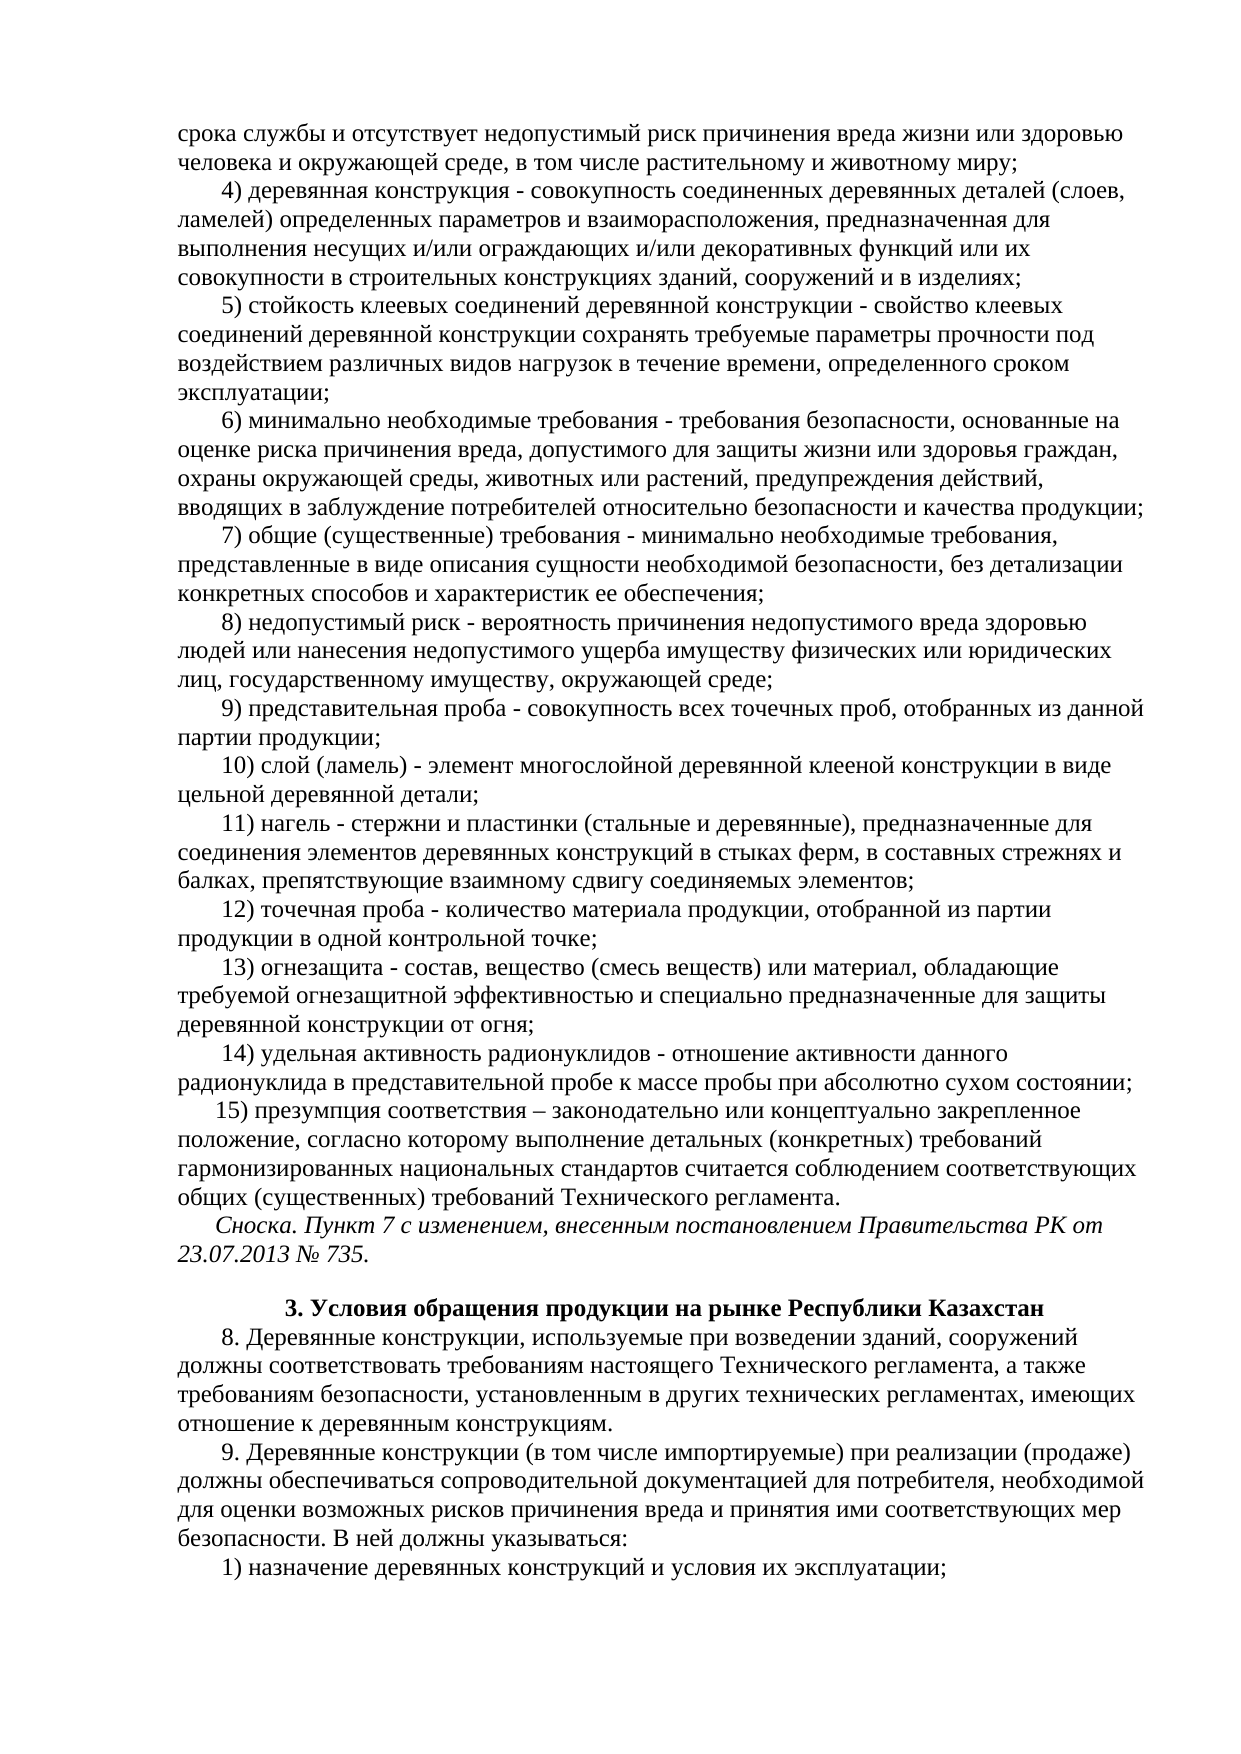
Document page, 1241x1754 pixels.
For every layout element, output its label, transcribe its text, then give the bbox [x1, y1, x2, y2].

text 6) минимально необходимые требования - требования безопасности, основанные на оценке риска причинения вреда, допустимого для защиты жизни или здоровья граждан, охраны окружающей среды, животных или растений, предупреждения действий, вводящих в заблуждение потребителей относительно безопасности и качества продукции; [177, 406, 1152, 521]
text Сноска. Пункт 7 с изменением, внесенным постановлением Правительства РК от 23.07.2013 № 735. [177, 1211, 1152, 1268]
text 7) общие (существенные) требования - минимально необходимые требования, представленные в виде описания сущности необходимой безопасности, без детализации конкретных способов и характеристик ее обеспечения; [177, 521, 1152, 607]
text 15) презумпция соответствия – законодательно или концептуально закрепленное положение, согласно которому выполнение детальных (конкретных) требований гармонизированных национальных стандартов считается соблюдением соответствующих общих (существенных) требований Технического регламента. [177, 1096, 1152, 1211]
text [177, 118, 1152, 176]
text 1) назначение деревянных конструкций и условия их эксплуатации; [177, 1552, 1152, 1581]
text 11) нагель - стержни и пластинки (стальные и деревянные), предназначенные для соединения элементов деревянных конструкций в стыках ферм, в составных стрежнях и балках, препятствующие взаимному сдвигу соединяемых элементов; [177, 808, 1152, 894]
text 12) точечная проба - количество материала продукции, отобранной из партии продукции в одной контрольной точке; [177, 894, 1152, 952]
text 3. Условия обращения продукции на рынке Республики Казахстан [177, 1293, 1152, 1322]
text 13) огнезащита - состав, вещество (смесь веществ) или материал, обладающие требуемой огнезащитной эффективностью и специально предназначенные для защиты деревянной конструкции от огня; [177, 952, 1152, 1038]
text 4) деревянная конструкция - совокупность соединенных деревянных деталей (слоев, ламелей) определенных параметров и взаиморасположения, предназначенная для выполнения несущих и/или ограждающих и/или декоративных функций или их совокупности в строительных конструкциях зданий, сооружений и в изделиях; [177, 176, 1152, 291]
text 9. Деревянные конструкции (в том числе импортируемые) при реализации (продаже) должны обеспечиваться сопроводительной документацией для потребителя, необходимой для оценки возможных рисков причинения вреда и принятия ими соответствующих мер безопасности. В ней должны указываться: [177, 1437, 1152, 1552]
text 10) слой (ламель) - элемент многослойной деревянной клееной конструкции в виде цельной деревянной детали; [177, 751, 1152, 808]
text 14) удельная активность радионуклидов - отношение активности данного радионуклида в представительной пробе к массе пробы при абсолютно сухом состоянии; [177, 1038, 1152, 1096]
text 9) представительная проба - совокупность всех точечных проб, отобранных из данной партии продукции; [177, 693, 1152, 751]
text 5) стойкость клеевых соединений деревянной конструкции - свойство клеевых соединений деревянной конструкции сохранять требуемые параметры прочности под воздействием различных видов нагрузок в течение времени, определенного сроком эксплуатации; [177, 291, 1152, 406]
text 8. Деревянные конструкции, используемые при возведении зданий, сооружений должны соответствовать требованиям настоящего Технического регламента, а также требованиям безопасности, установленным в других технических регламентах, имеющих отношение к деревянным конструкциям. [177, 1322, 1152, 1437]
text 8) недопустимый риск - вероятность причинения недопустимого вреда здоровью людей или нанесения недопустимого ущерба имуществу физических или юридических лиц, государственному имуществу, окружающей среде; [177, 607, 1152, 693]
